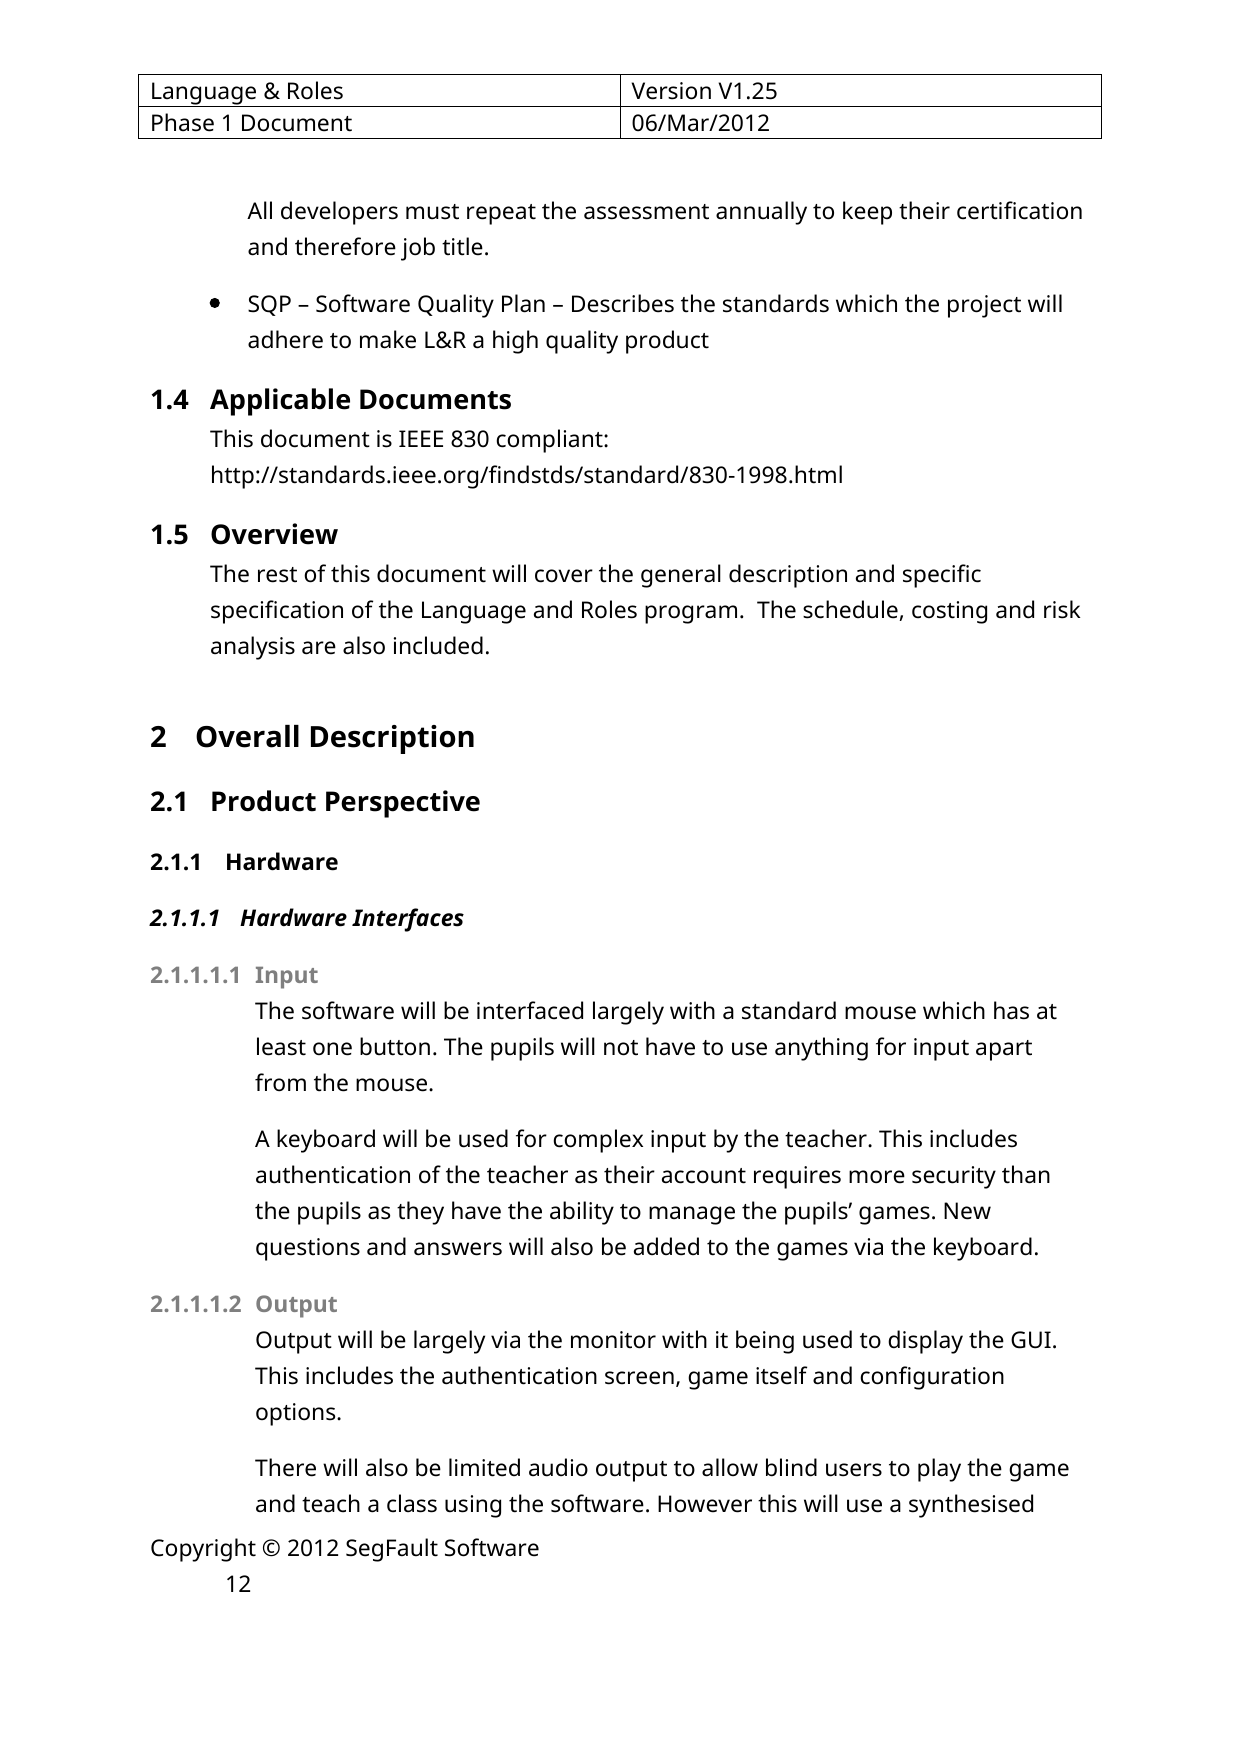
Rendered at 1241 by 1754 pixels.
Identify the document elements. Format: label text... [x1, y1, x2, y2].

subtitle Applicable Documents [150, 381, 1090, 418]
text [255, 1452, 1090, 1519]
text A keyboard will be used for complex input by the teacher. This includes authentication of the teacher as their account requires more security than the pupils as they have the ability to manage the pupils’ games. New questions and answers will also be added to the games via the keyboard. [255, 1123, 1090, 1262]
subtitle Overall Description [150, 716, 1090, 756]
subtitle Output [150, 1288, 1090, 1319]
subtitle Overview [150, 516, 1090, 553]
text This document is IEEE 830 compliant: http://standards.ieee.org/findstds/standard/830-1998.html [210, 423, 1090, 490]
subtitle Product Perspective [150, 782, 1090, 819]
text Output will be largely via the monitor with it being used to display the GUI. This includes the authentication screen, game itself and configuration options. [255, 1324, 1090, 1427]
subtitle Hardware Interfaces [150, 902, 1090, 933]
subtitle Input [150, 959, 1090, 990]
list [210, 195, 1090, 262]
text The software will be interfaced largely with a standard mouse which has at least one button. The pupils will not have to use anything for input apart from the mouse. [255, 994, 1090, 1098]
subtitle Hardware [150, 846, 1090, 877]
list SQP – Software Quality Plan – Describes the standards which the project will adhere to make L&R a high quality product [210, 288, 1090, 355]
text The rest of this document will cover the general description and specific specification of the Language and Roles program. The schedule, costing and risk analysis are also included. [210, 558, 1090, 661]
